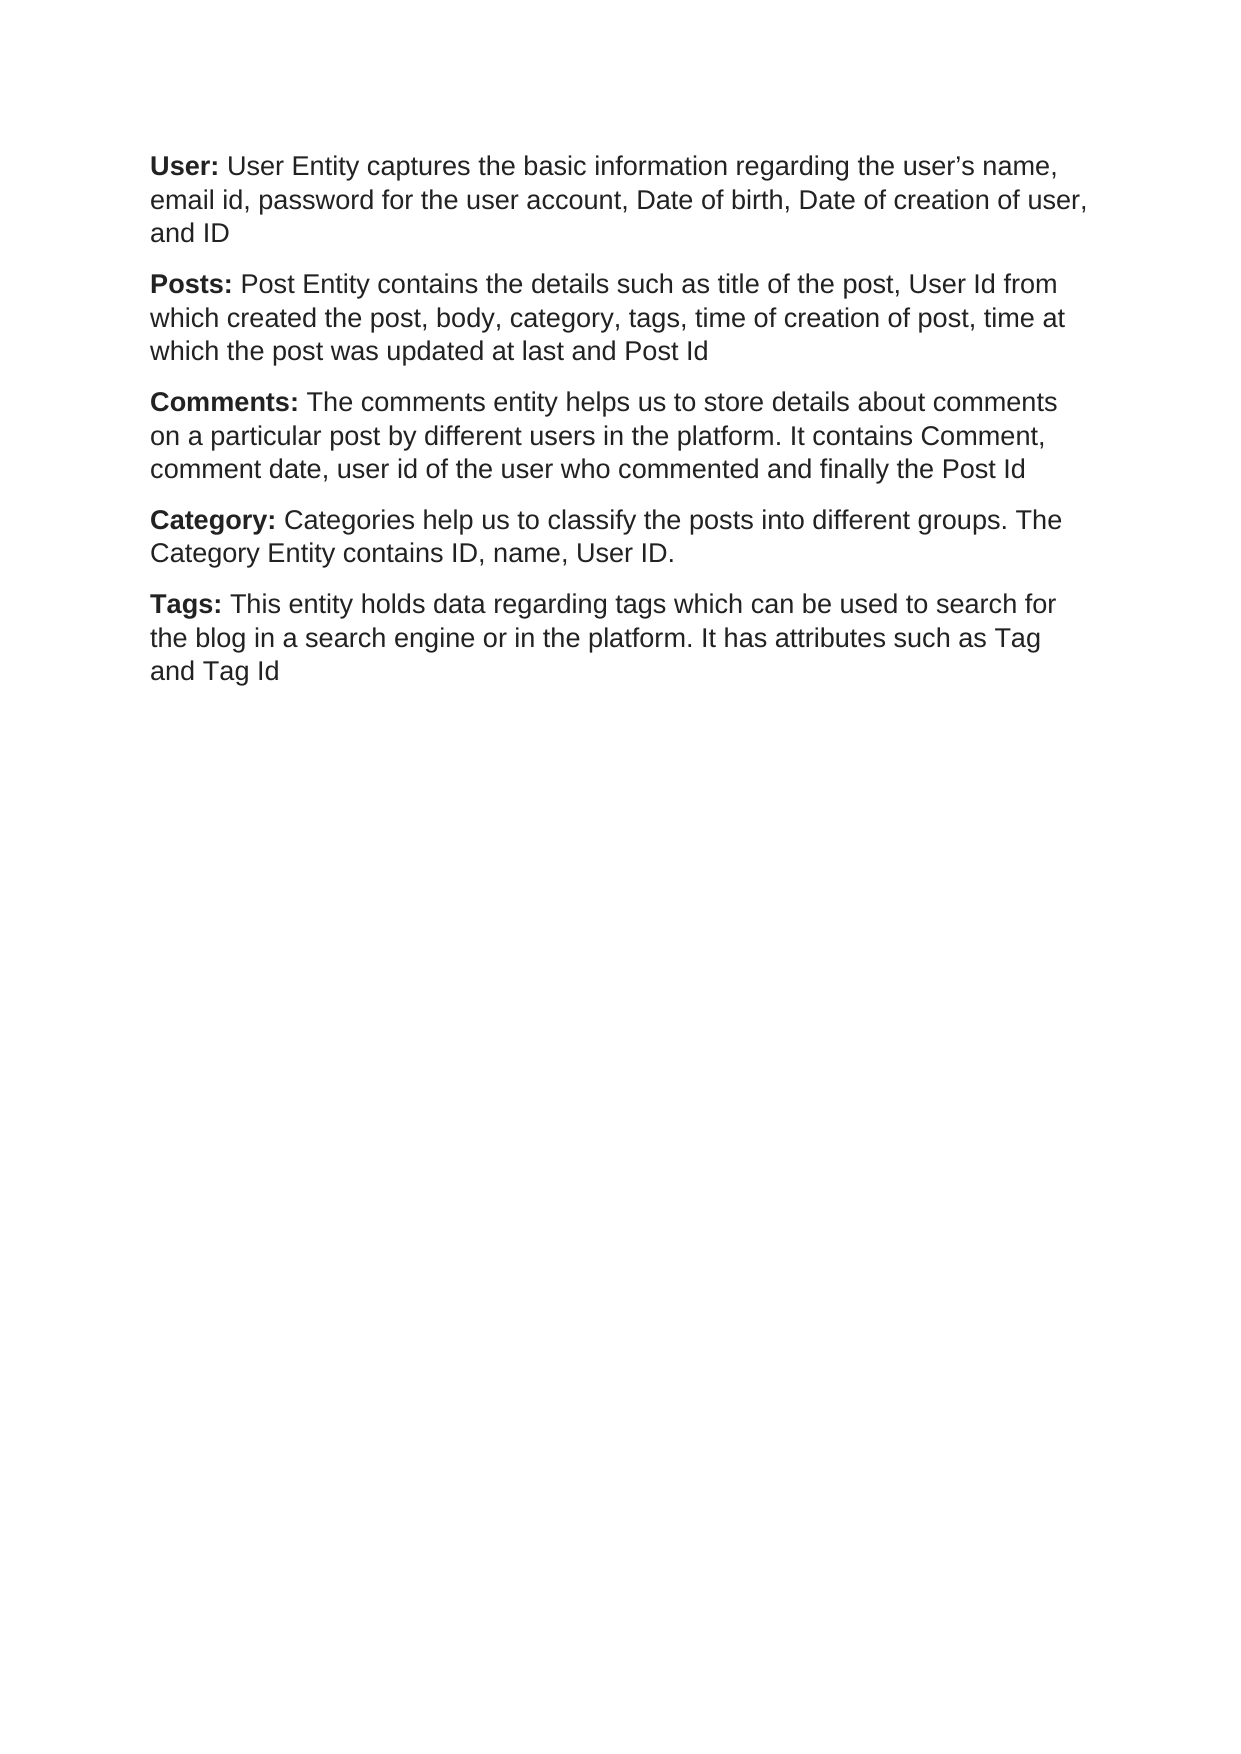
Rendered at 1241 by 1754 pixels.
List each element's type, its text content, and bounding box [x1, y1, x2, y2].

text Posts: Post Entity contains the details such as title of the post, User Id from which created the post, body, category, tags, time of creation of post, time at which the post was updated at last and Post Id [150, 268, 1090, 367]
text User: User Entity captures the basic information regarding the user’s name, email id, password for the user account, Date of birth, Date of creation of user, and ID [150, 150, 1090, 249]
text Comments: The comments entity helps us to store details about comments on a particular post by different users in the platform. It contains Comment, comment date, user id of the user who commented and finally the Post Id [150, 386, 1090, 484]
text Tags: This entity holds data regarding tags which can be used to search for the blog in a search engine or in the platform. It has attributes such as Tag and Tag Id [150, 588, 1090, 687]
text Category: Categories help us to classify the posts into different groups. The Category Entity contains ID, name, User ID. [150, 504, 1090, 569]
